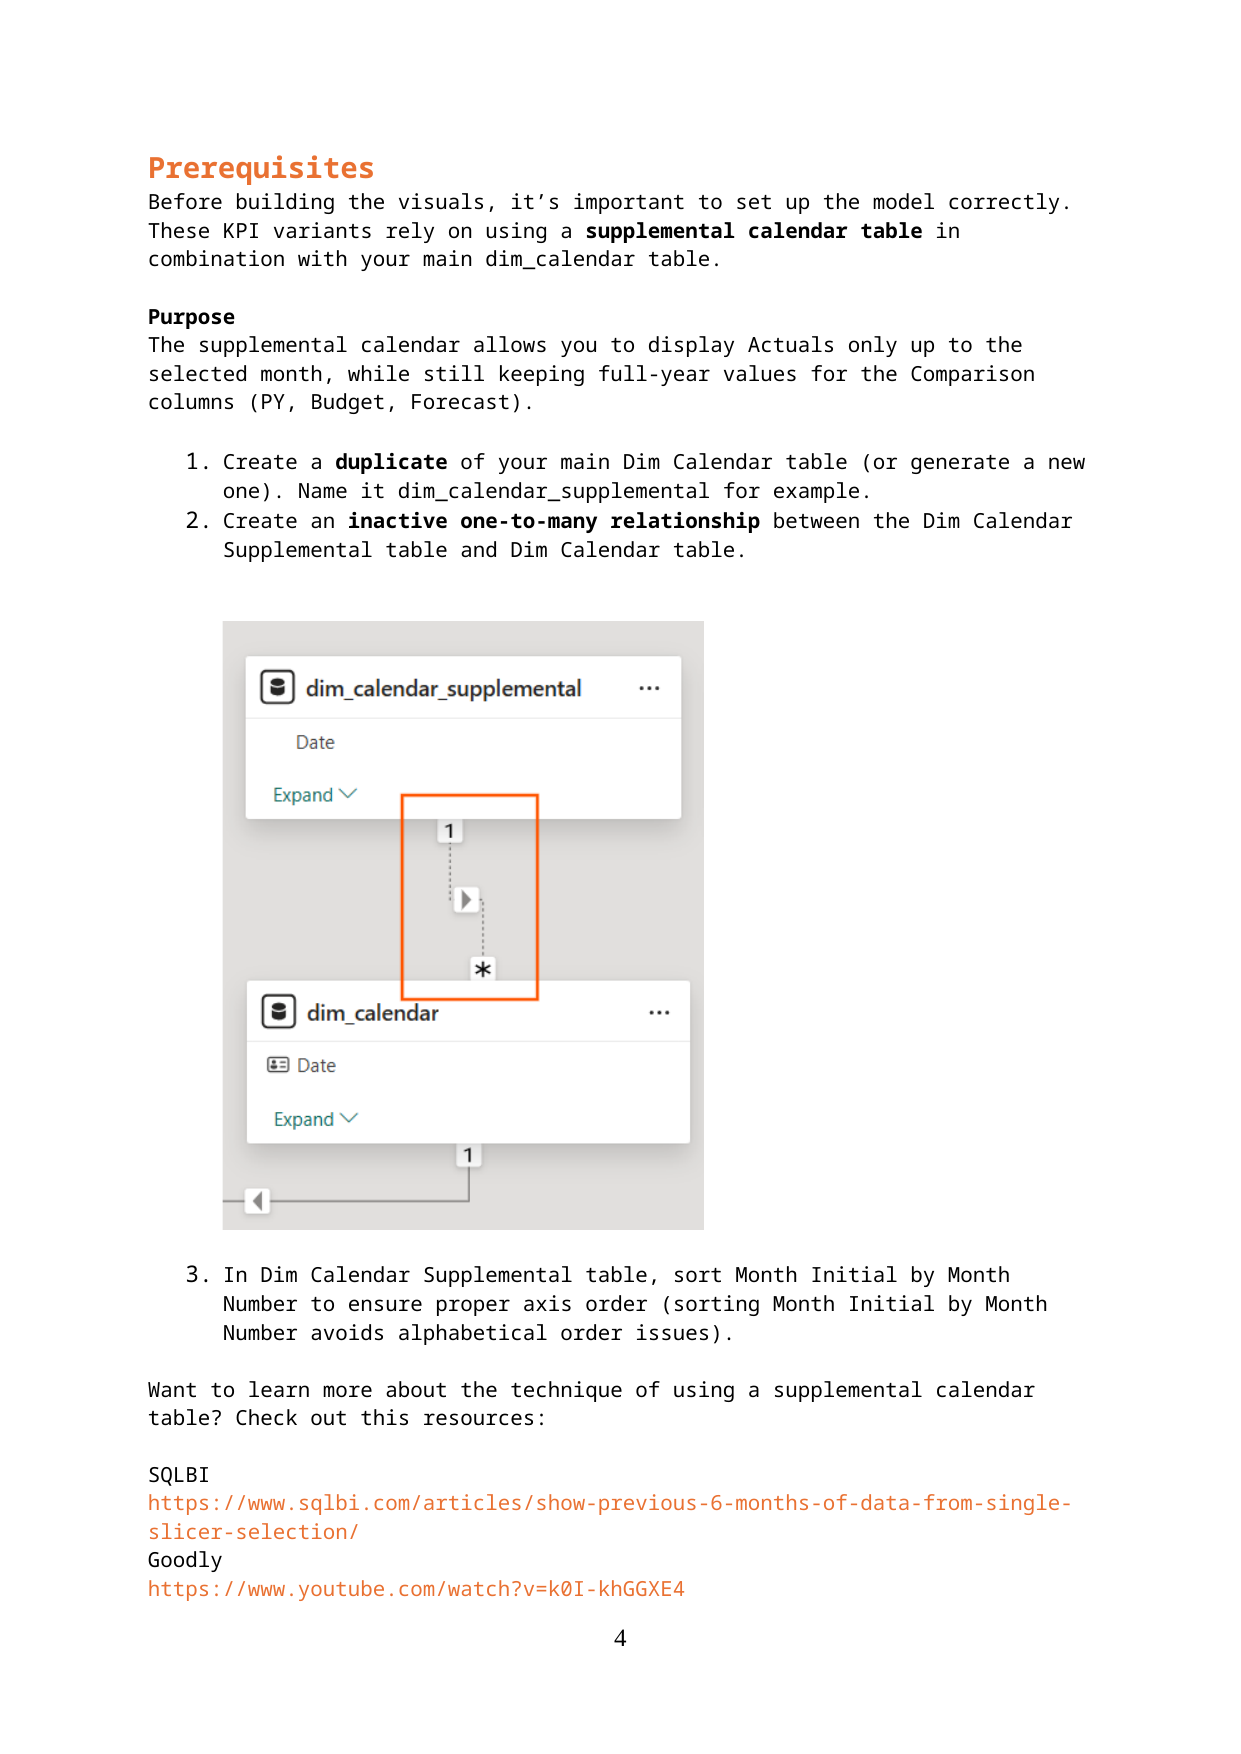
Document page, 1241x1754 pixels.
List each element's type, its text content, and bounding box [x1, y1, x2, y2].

text SQLBI https://www.sqlbi.com/articles/show-previous-6-months-of-data-from-single-slicer-selection/ Goodly https://www.youtube.com/watch?v=k0I-khGGXE4 [148, 1432, 1093, 1602]
text Want to learn more about the technique of using a supplemental calendar table? Check out this resources: [148, 1375, 1093, 1432]
text Prerequisites [148, 148, 1093, 187]
picture [222, 621, 704, 1230]
text Purpose The supplemental calendar allows you to display Actuals only up to the selected month, while still keeping full-year values for the Comparison columns (PY, Budget, Forecast). [148, 302, 1093, 416]
list Create a duplicate of your main Dim Calendar table (or generate a new one). Name it dim_calendar_supplemental for example. [185, 445, 1093, 504]
list In Dim Calendar Supplemental table, sort Month Initial by Month Number to ensure proper axis order (sorting Month Initial by Month Number avoids alphabetical order issues). [185, 1258, 1093, 1346]
text Before building the visuals, it’s important to set up the model correctly. These KPI variants rely on using a supplemental calendar table in combination with your main dim_calendar table. [148, 187, 1093, 273]
list Create an inactive one-to-many relationship between the Dim Calendar Supplemental table and Dim Calendar table. [185, 504, 1093, 564]
